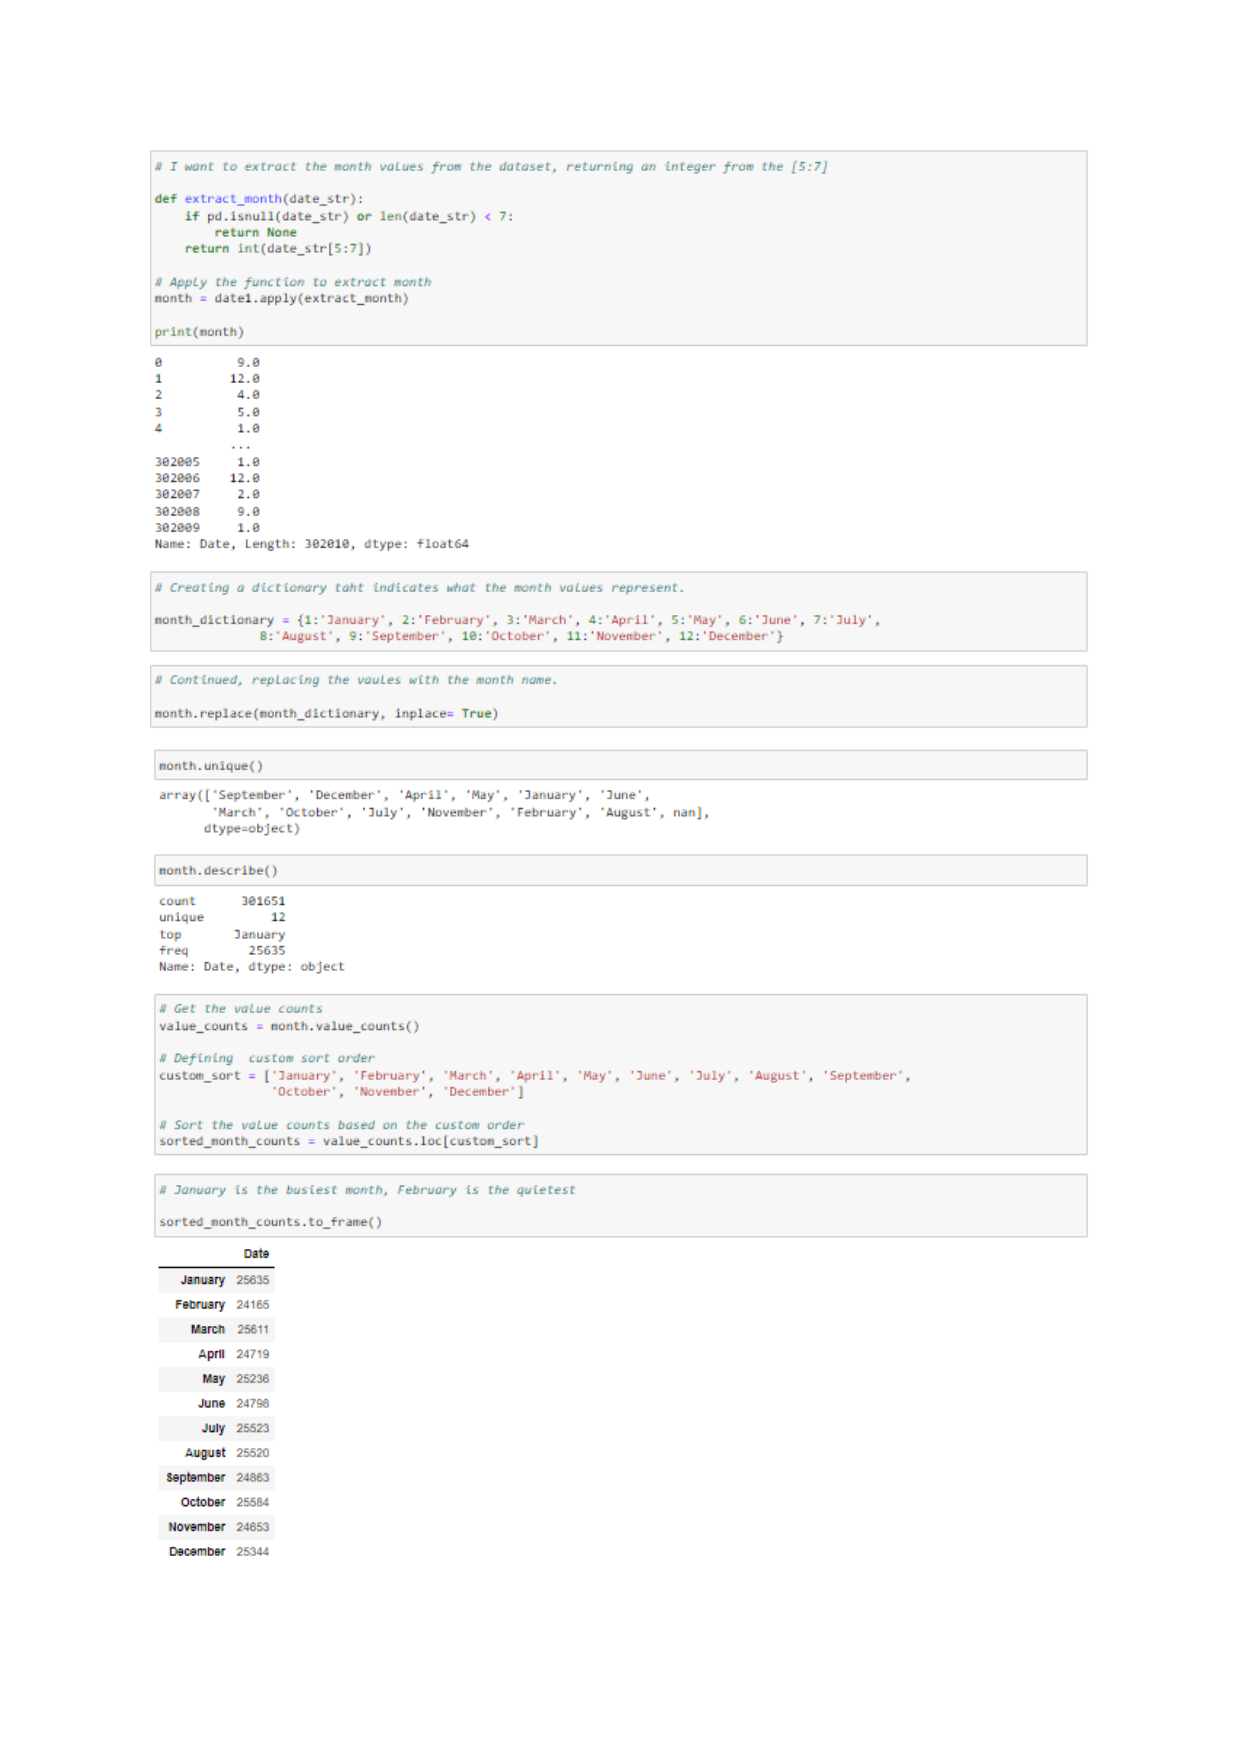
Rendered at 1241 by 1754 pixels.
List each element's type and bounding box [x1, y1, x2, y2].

picture [150, 744, 1091, 1157]
picture [150, 1171, 1091, 1572]
picture [150, 150, 1091, 731]
